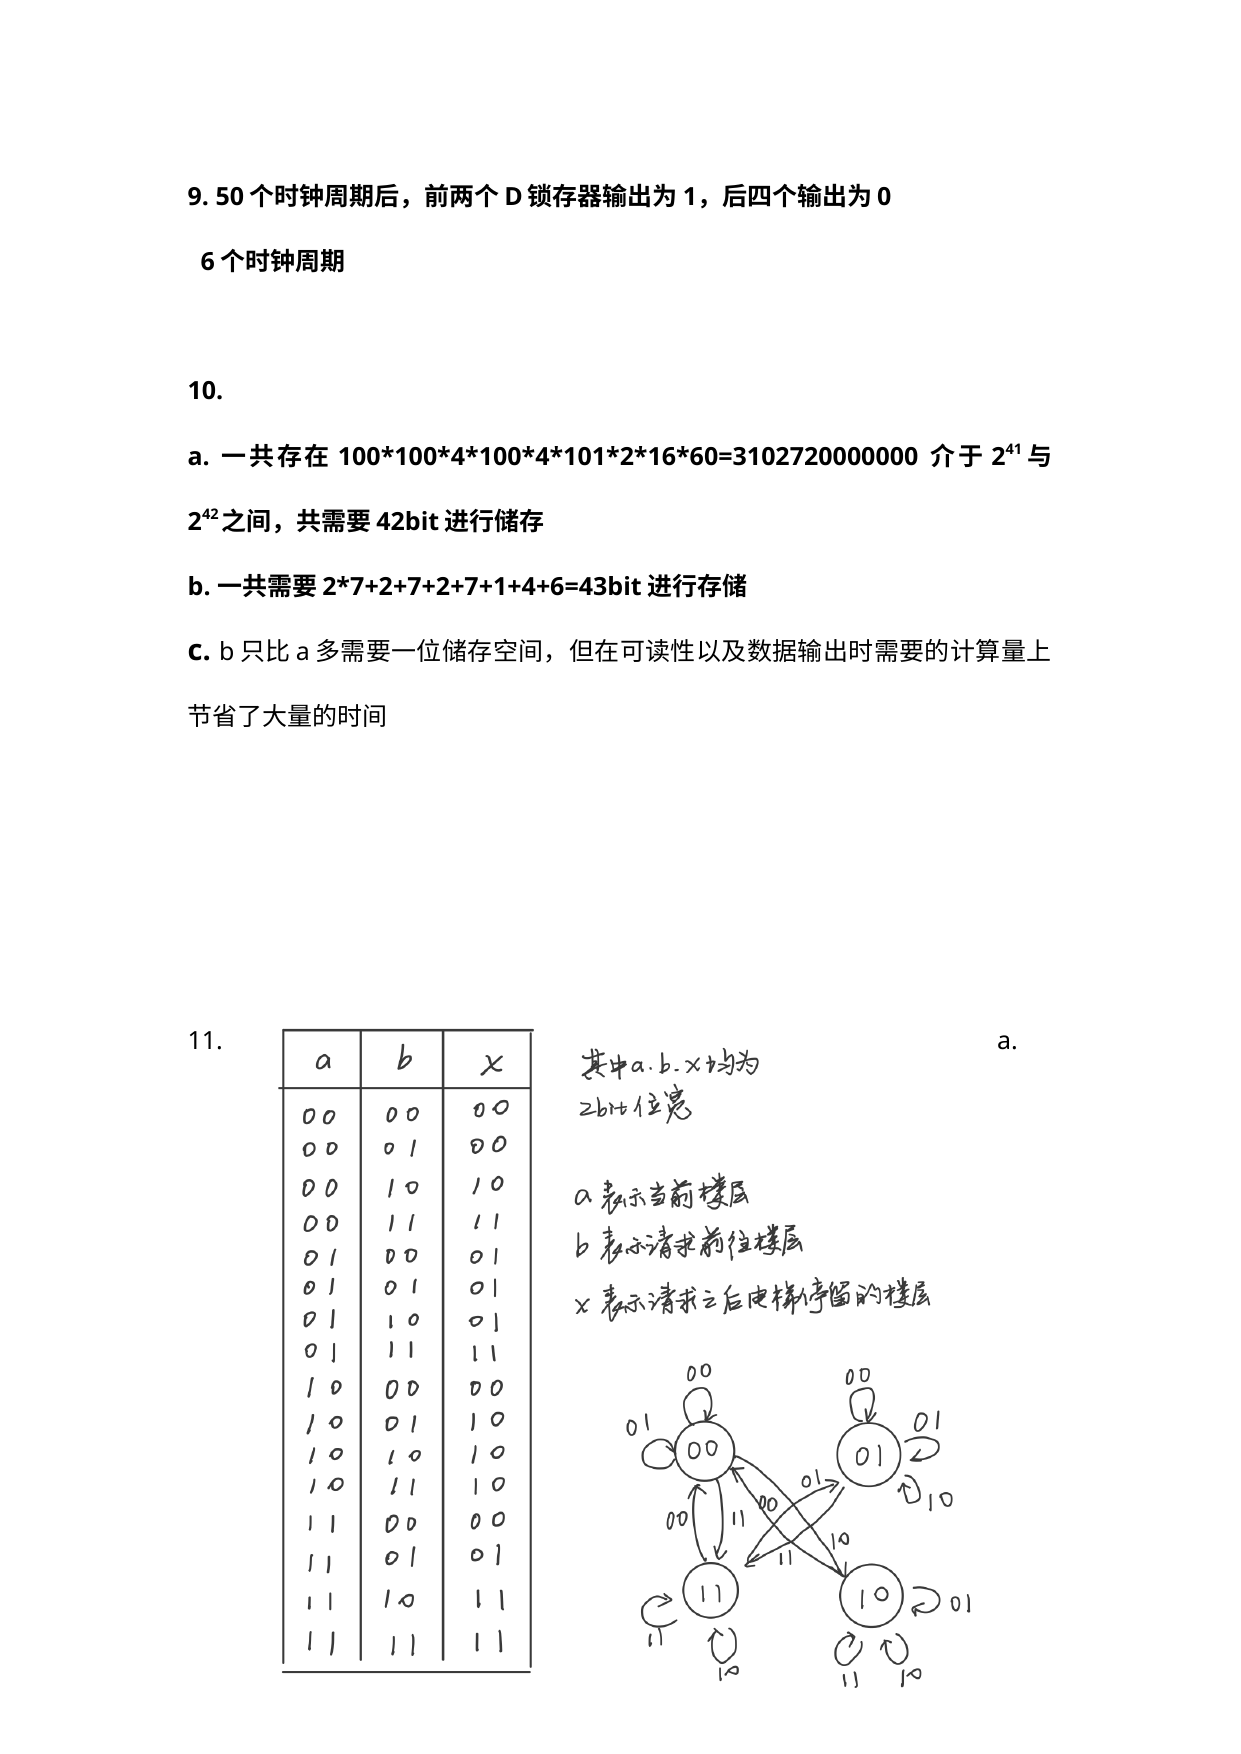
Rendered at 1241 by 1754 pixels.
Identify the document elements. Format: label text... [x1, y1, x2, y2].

text c. b只比a多需要一位储存空间，但在可读性以及数据输出时需要的计算量上节省了大量的时间 [187, 617, 1053, 747]
text a. 一共存在100*100*4*100*4*101*2*16*60=3102720000000 介于241与242之间，共需要42bit进行储存 [187, 422, 1053, 552]
text b. 一共需要2*7+2+7+2+7+1+4+6=43bit进行存储 [187, 552, 1053, 617]
picture [278, 1019, 983, 1691]
text 11. a. [187, 1007, 1053, 1072]
text 6个时钟周期 [187, 227, 1053, 292]
text 9. 50个时钟周期后，前两个D锁存器输出为1，后四个输出为0 [187, 162, 1053, 227]
text 10. [187, 357, 1053, 422]
